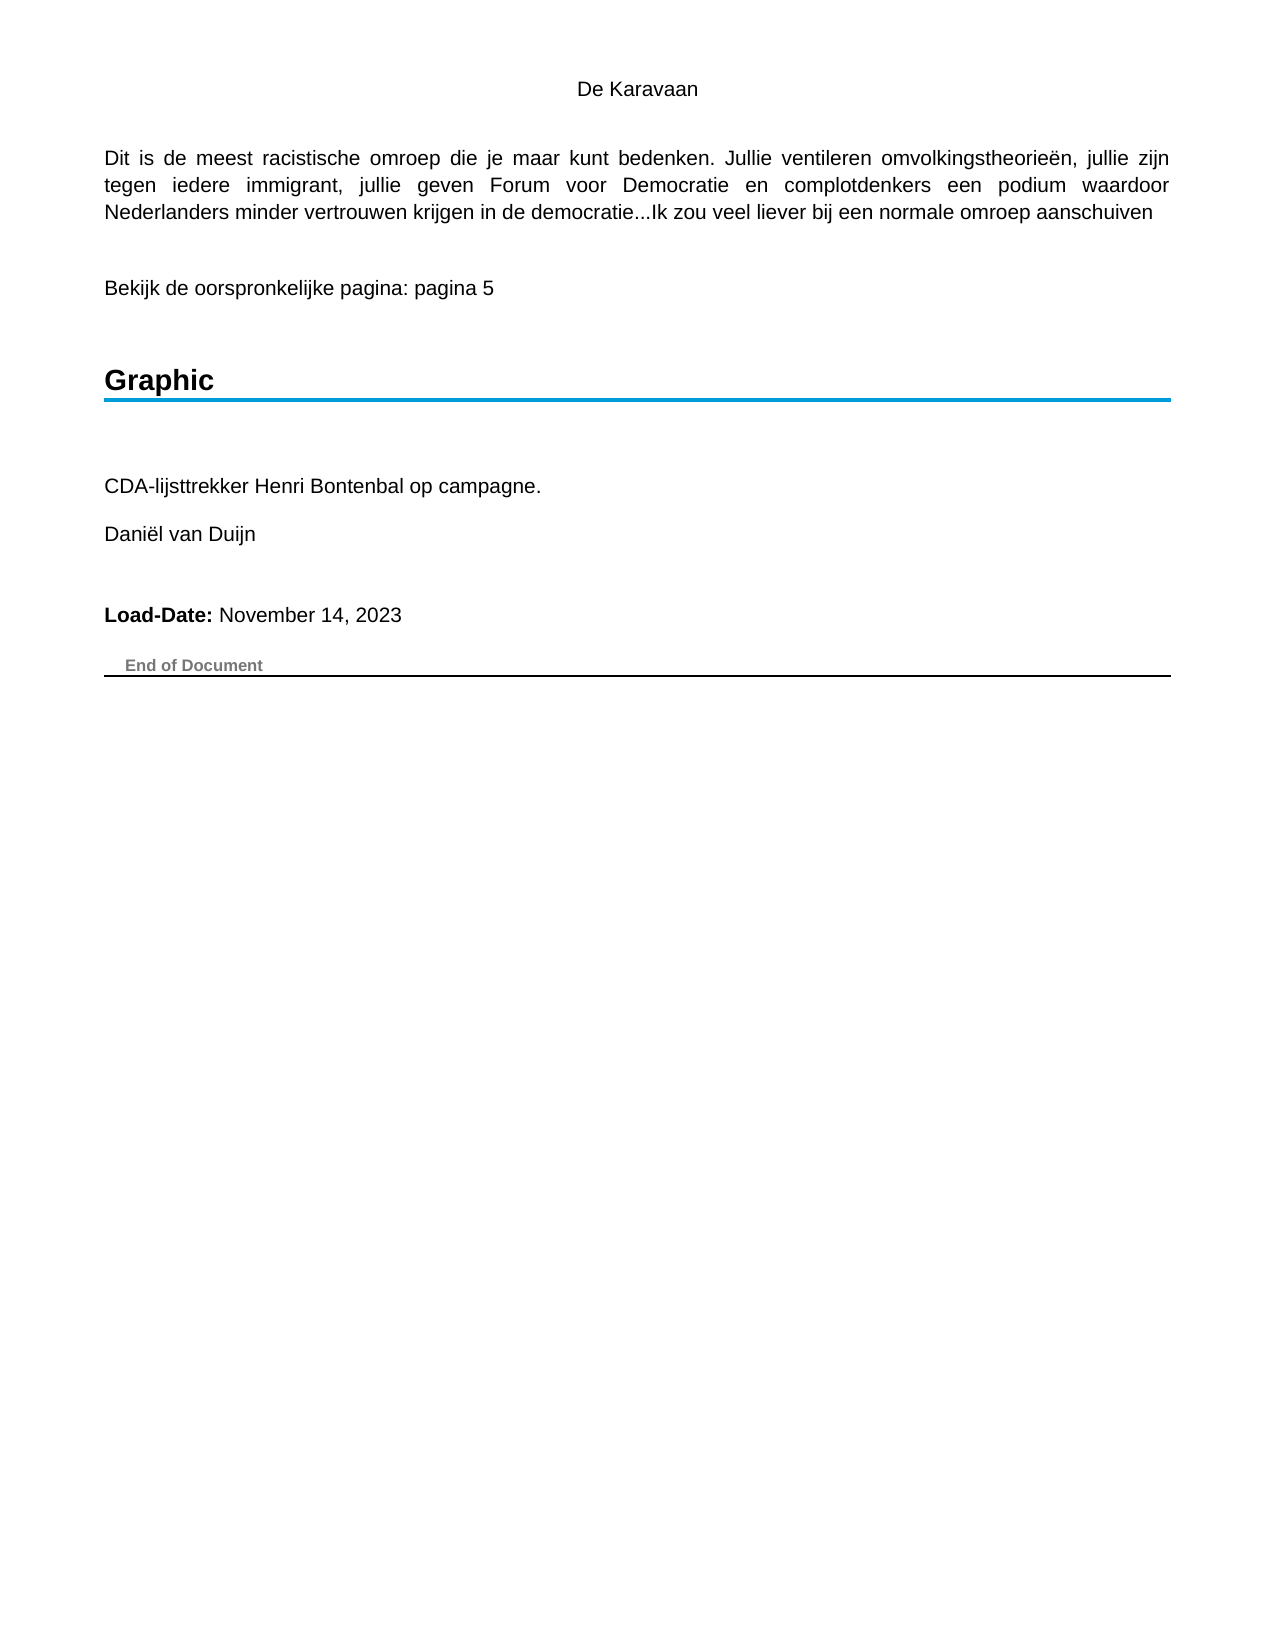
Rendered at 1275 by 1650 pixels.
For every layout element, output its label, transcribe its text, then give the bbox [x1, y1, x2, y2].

text Dit is de meest racistische omroep die je maar kunt bedenken. Jullie ventileren omvolkingstheorieën, jullie zijn tegen iedere immigrant, jullie geven Forum voor Democratie en complotdenkers een podium waardoor Nederlanders minder vertrouwen krijgen in de democratie...Ik zou veel liever bij een normale omroep aanschuiven [104, 142, 1171, 223]
text Bekijk de oorspronkelijke pagina: pagina 5 [104, 273, 1171, 300]
text End of Document [125, 655, 1171, 674]
text Daniël van Duijn [104, 519, 1171, 546]
text Load-Date: November 14, 2023 [104, 571, 1171, 627]
text CDA-lijsttrekker Henri Bontenbal op campagne. [104, 471, 1171, 498]
text Graphic [104, 325, 1171, 396]
